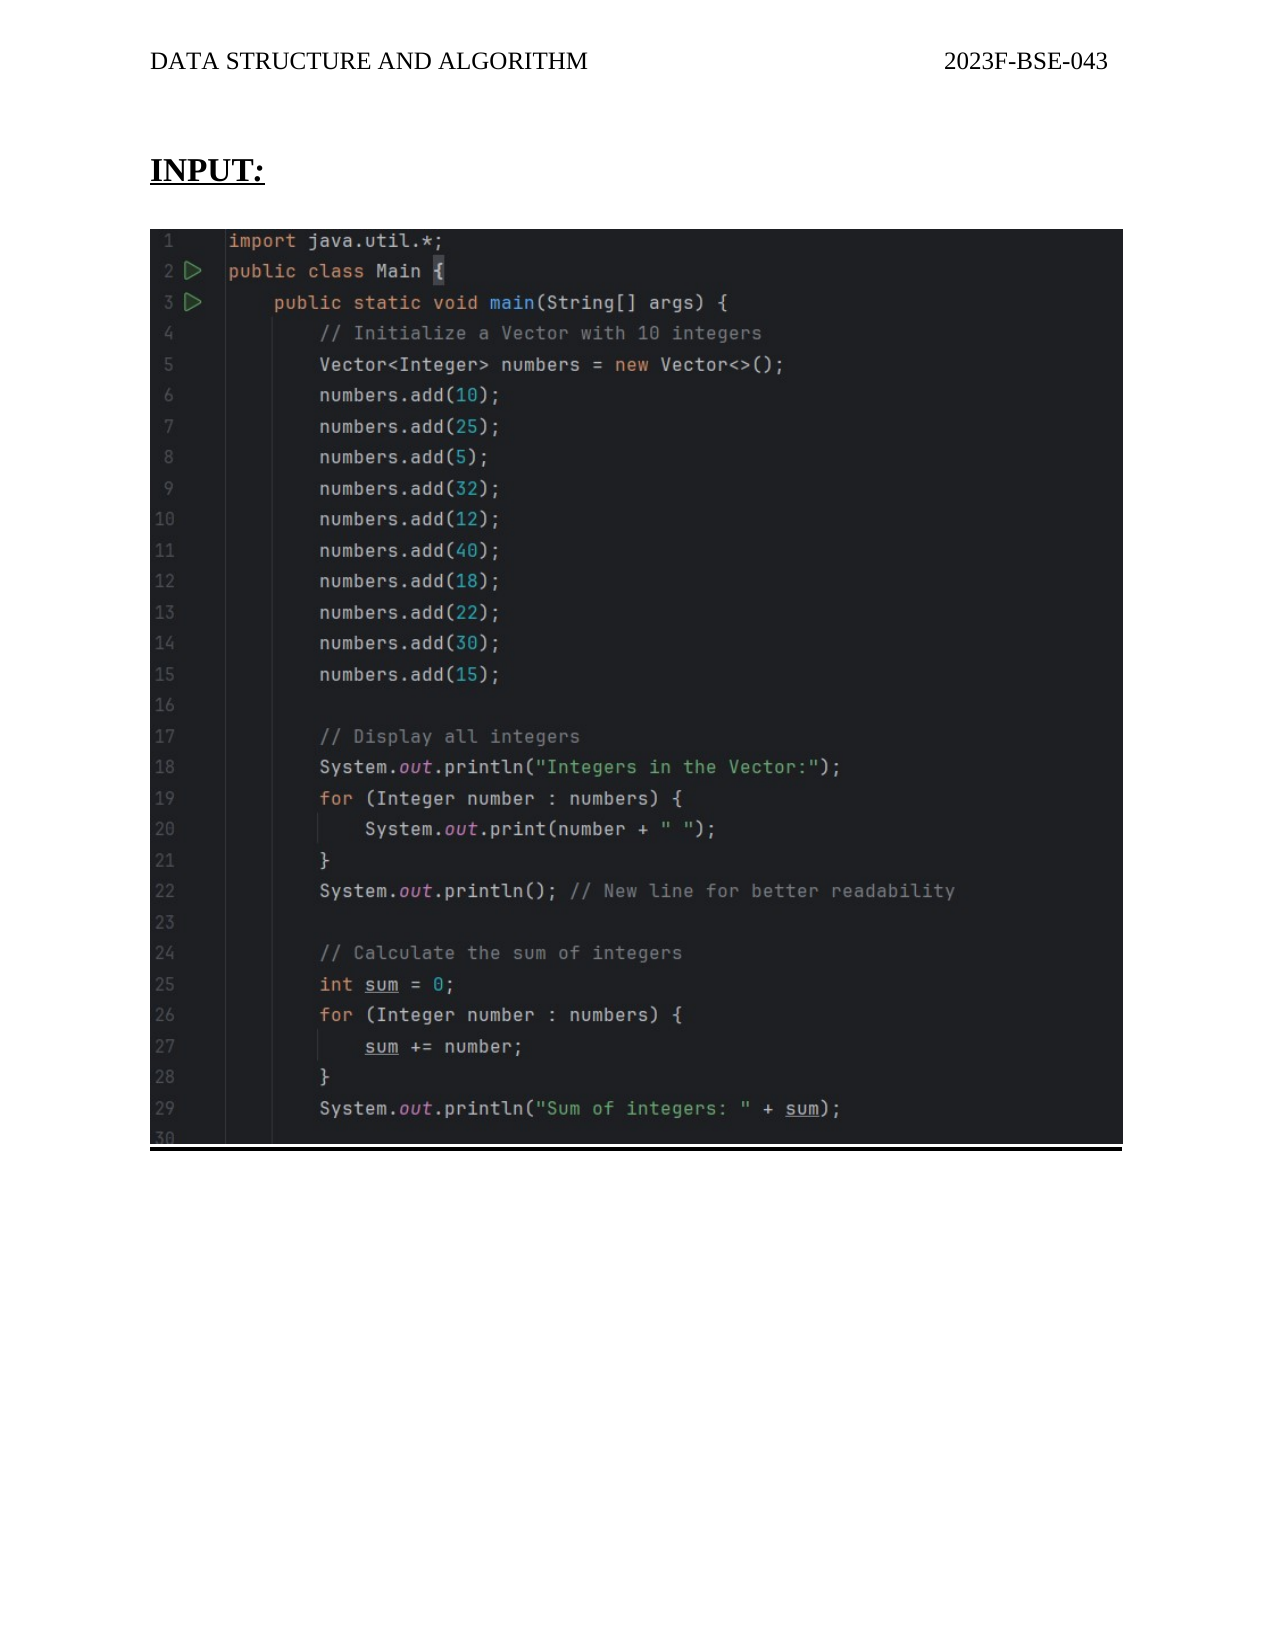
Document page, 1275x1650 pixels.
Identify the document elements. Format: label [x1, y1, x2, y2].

picture [150, 229, 1123, 1144]
